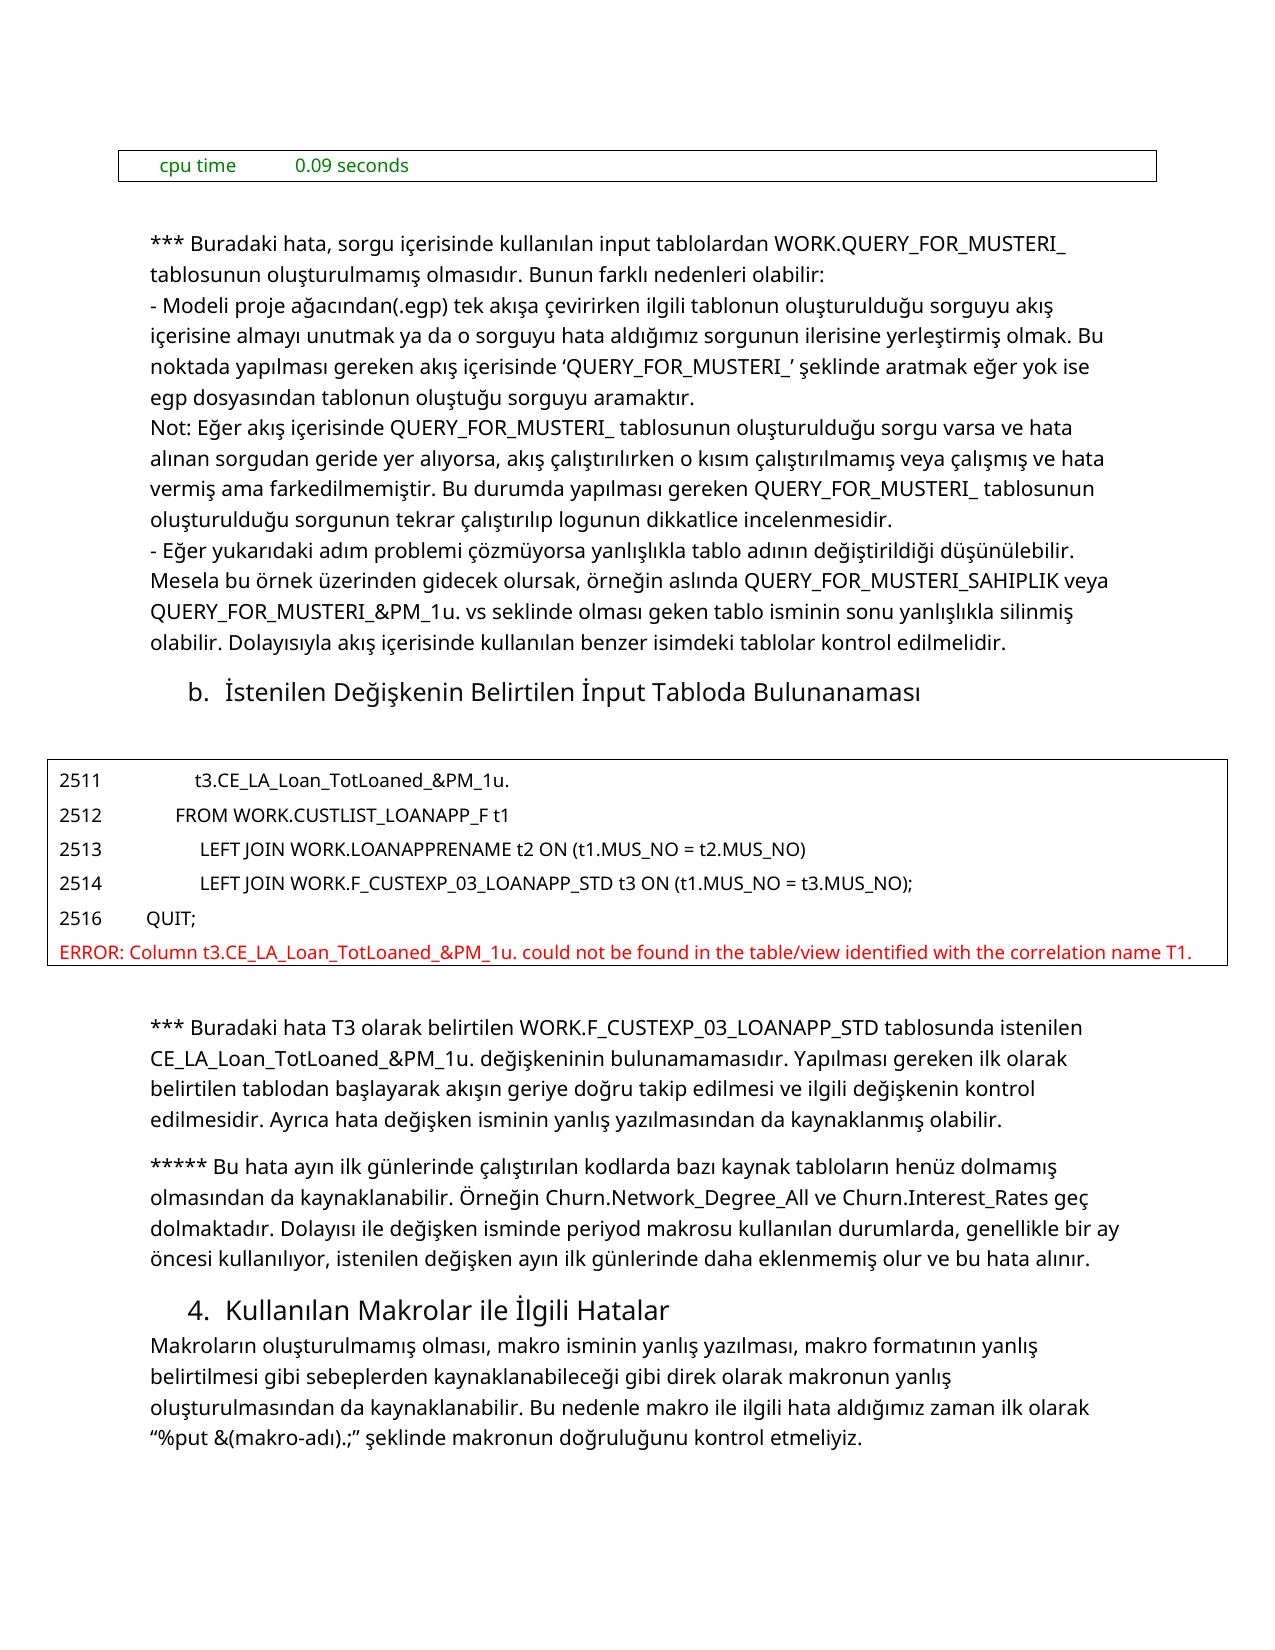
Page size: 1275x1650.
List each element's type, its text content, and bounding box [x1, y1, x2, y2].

text ***** Bu hata ayın ilk günlerinde çalıştırılan kodlarda bazı kaynak tabloların henüz dolmamış olmasından da kaynaklanabilir. Örneğin Churn.Network_Degree_All ve Churn.Interest_Rates geç dolmaktadır. Dolayısı ile değişken isminde periyod makrosu kullanılan durumlarda, genellikle bir ay öncesi kullanılıyor, istenilen değişken ayın ilk günlerinde daha eklenmemiş olur ve bu hata alınır. [150, 1152, 1125, 1273]
table_cell 2514 LEFT JOIN WORK.F_CUSTEXP_03_LOANAPP_STD t3 ON (t1.MUS_NO = t3.MUS_NO); [48, 862, 1227, 896]
table_header 2511 t3.CE_LA_Loan_TotLoaned_&PM_1u. [48, 760, 1227, 793]
text *** Buradaki hata T3 olarak belirtilen WORK.F_CUSTEXP_03_LOANAPP_STD tablosunda istenilen CE_LA_Loan_TotLoaned_&PM_1u. değişkeninin bulunamamasıdır. Yapılması gereken ilk olarak belirtilen tablodan başlayarak akışın geriye doğru takip edilmesi ve ilgili değişkenin kontrol edilmesidir. Ayrıca hata değişken isminin yanlış yazılmasından da kaynaklanmış olabilir. [150, 1013, 1125, 1133]
subtitle İstenilen Değişkenin Belirtilen İnput Tabloda Bulunanaması [187, 675, 1125, 709]
table_cell 2512 FROM WORK.CUSTLIST_LOANAPP_F t1 [48, 793, 1227, 827]
table_cell 2516 QUIT; [48, 896, 1227, 931]
text *** Buradaki hata, sorgu içerisinde kullanılan input tablolardan WORK.QUERY_FOR_MUSTERI_ tablosunun oluşturulmamış olmasıdır. Bunun farklı nedenleri olabilir: - Modeli proje ağacından(.egp) tek akışa çevirirken ilgili tablonun oluşturulduğu sorguyu akış içerisine almayı unutmak ya da o sorguyu hata aldığımız sorgunun ilerisine yerleştirmiş olmak. Bu noktada yapılması gereken akış içerisinde ‘QUERY_FOR_MUSTERI_’ şeklinde aratmak eğer yok ise egp dosyasından tablonun oluştuğu sorguyu aramaktır. Not: Eğer akış içerisinde QUERY_FOR_MUSTERI_ tablosunun oluşturulduğu sorgu varsa ve hata alınan sorgudan geride yer alıyorsa, akış çalıştırılırken o kısım çalıştırılmamış veya çalışmış ve hata vermiş ama farkedilmemiştir. Bu durumda yapılması gereken QUERY_FOR_MUSTERI_ tablosunun oluşturulduğu sorgunun tekrar çalıştırılıp logunun dikkatlice incelenmesidir. - Eğer yukarıdaki adım problemi çözmüyorsa yanlışlıkla tablo adının değiştirildiği düşünülebilir. Mesela bu örnek üzerinden gidecek olursak, örneğin aslında QUERY_FOR_MUSTERI_SAHIPLIK veya QUERY_FOR_MUSTERI_&PM_1u. vs seklinde olması geken tablo isminin sonu yanlışlıkla silinmiş olabilir. Dolayısıyla akış içerisinde kullanılan benzer isimdeki tablolar kontrol edilmelidir. [150, 229, 1125, 656]
text Makroların oluşturulmamış olması, makro isminin yanlış yazılması, makro formatının yanlış belirtilmesi gibi sebeplerden kaynaklanabileceği gibi direk olarak makronun yanlış oluşturulmasından da kaynaklanabilir. Bu nedenle makro ile ilgili hata aldığımız zaman ilk olarak “%put &(makro-adı).;” şeklinde makronun doğruluğunu kontrol etmeliyiz. [150, 1331, 1125, 1452]
table_cell 2513 LEFT JOIN WORK.LOANAPPRENAME t2 ON (t1.MUS_NO = t2.MUS_NO) [48, 828, 1227, 862]
table_cell ERROR: Column t3.CE_LA_Loan_TotLoaned_&PM_1u. could not be found in the table/view identified with the correlation name T1. [48, 931, 1227, 965]
table_cell cpu time 0.09 seconds [119, 151, 1156, 181]
subtitle Kullanılan Makrolar ile İlgili Hatalar [187, 1292, 1125, 1328]
